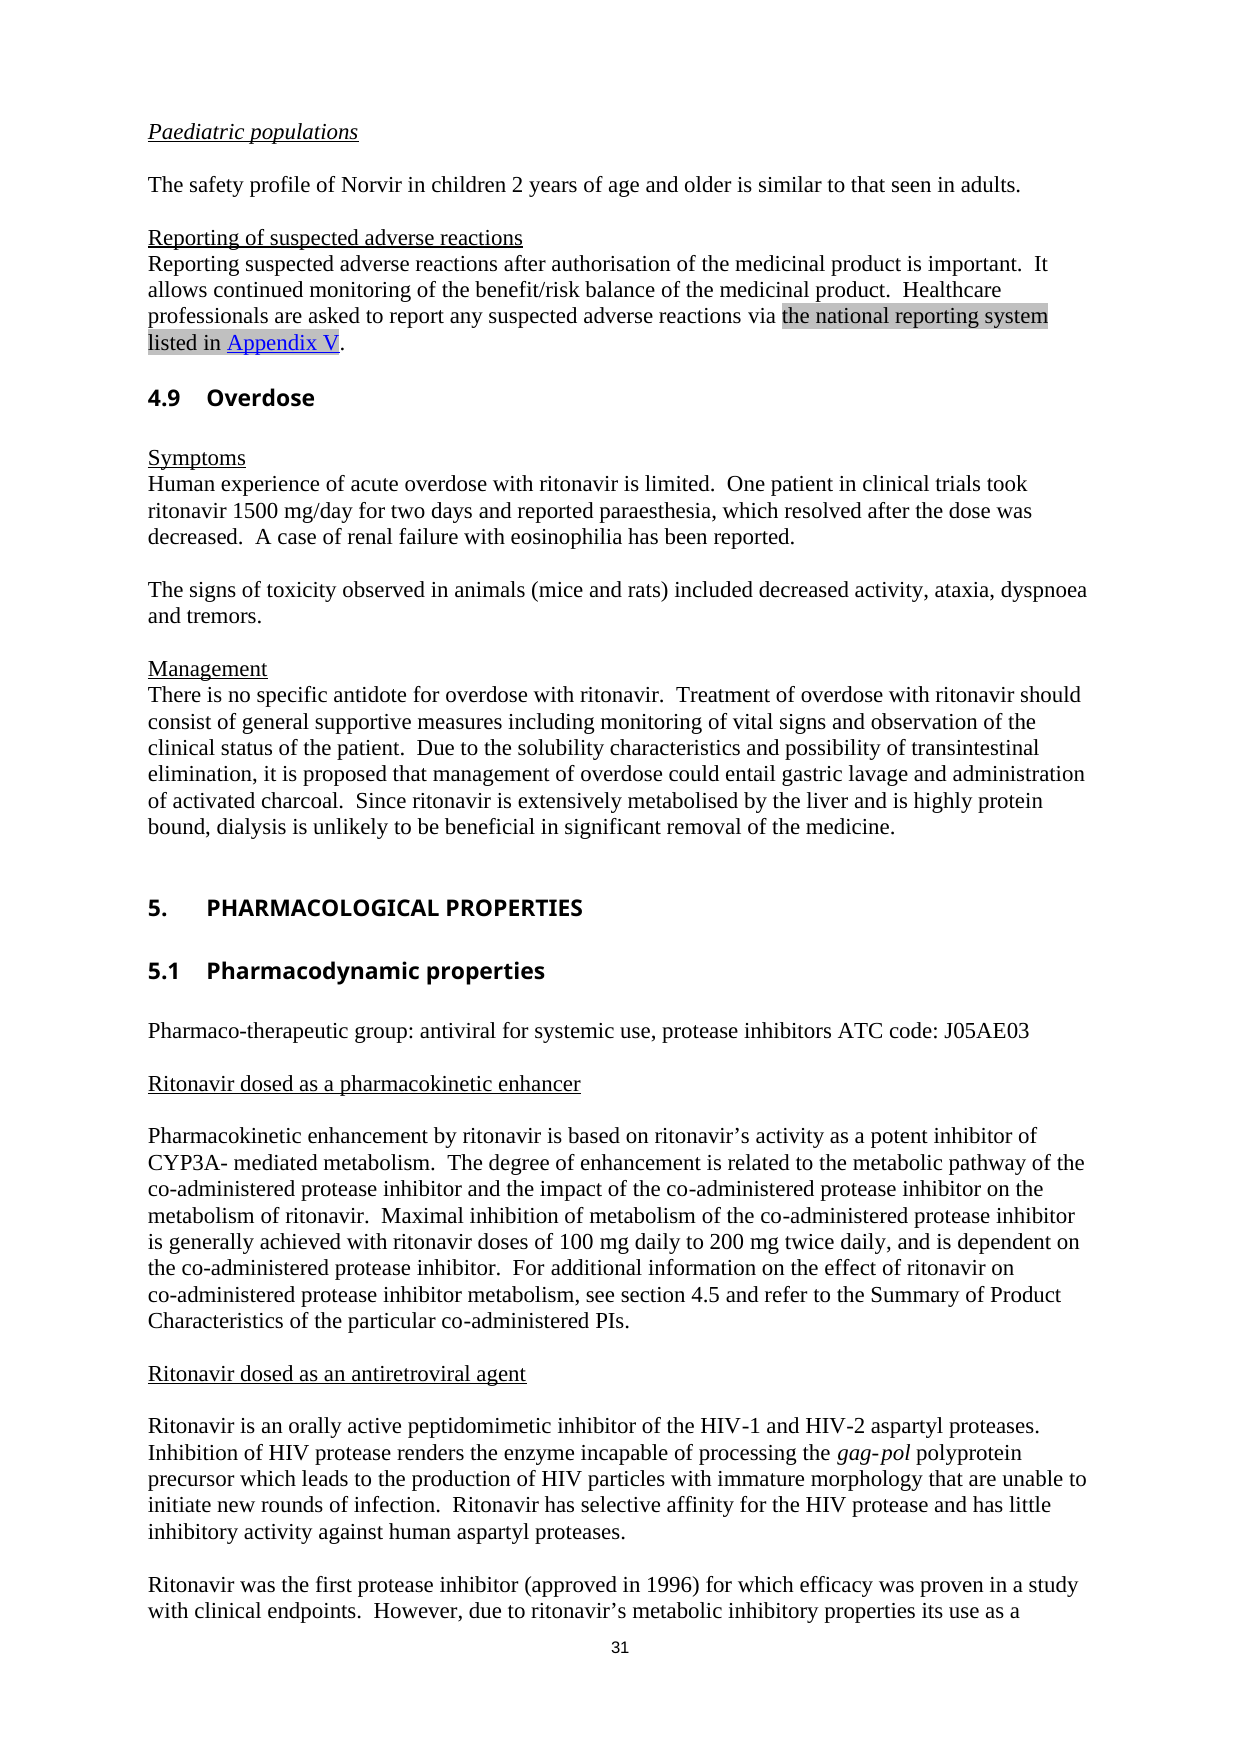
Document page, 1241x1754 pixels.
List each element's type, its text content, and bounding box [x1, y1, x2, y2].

text Reporting of suspected adverse reactions [148, 223, 1093, 250]
text The signs of toxicity observed in animals (mice and rats) included decreased activity, ataxia, dyspnoea and tremors. [148, 576, 1093, 629]
text Ritonavir is an orally active peptidomimetic inhibitor of the HIV-1 and HIV-2 aspartyl proteases. Inhibition of HIV protease renders the enzyme incapable of processing the gag-pol polyprotein precursor which leads to the production of HIV particles with immature morphology that are unable to initiate new rounds of infection. Ritonavir has selective affinity for the HIV protease and has little inhibitory activity against human aspartyl proteases. [148, 1412, 1093, 1544]
text Human experience of acute overdose with ritonavir is limited. One patient in clinical trials took ritonavir 1500 mg/day for two days and reported paraesthesia, which resolved after the dose was decreased. A case of renal failure with eosinophilia has been reported. [148, 471, 1093, 549]
text Reporting suspected adverse reactions after authorisation of the medicinal product is important. It allows continued monitoring of the benefit/risk balance of the medicinal product. Healthcare professionals are asked to report any suspected adverse reactions via the national reporting system listed in Appendix V. [148, 250, 1093, 355]
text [148, 1571, 1093, 1623]
text The safety profile of Norvir in children 2 years of age and older is similar to that seen in adults. [148, 171, 1093, 197]
text 4.9 Overdose [148, 382, 1093, 413]
text Management [148, 655, 1093, 681]
text 5. Pharmacological properties [148, 892, 1093, 923]
text Paediatric populations [148, 118, 1093, 144]
text Pharmaco-therapeutic group: antiviral for systemic use, protease inhibitors ATC code: J05AE03 [148, 1017, 1093, 1043]
text There is no specific antidote for overdose with ritonavir. Treatment of overdose with ritonavir should consist of general supportive measures including monitoring of vital signs and observation of the clinical status of the patient. Due to the solubility characteristics and possibility of transintestinal elimination, it is proposed that management of overdose could entail gastric lavage and administration of activated charcoal. Since ritonavir is extensively metabolised by the liver and is highly protein bound, dialysis is unlikely to be beneficial in significant removal of the medicine. [148, 681, 1093, 839]
text Ritonavir dosed as an antiretroviral agent [148, 1360, 1093, 1386]
text Symptoms [148, 444, 1093, 471]
text Ritonavir dosed as a pharmacokinetic enhancer [148, 1070, 1093, 1096]
text 5.1 Pharmacodynamic properties [148, 955, 1093, 986]
text Pharmacokinetic enhancement by ritonavir is based on ritonavir’s activity as a potent inhibitor of CYP3A- mediated metabolism. The degree of enhancement is related to the metabolic pathway of the co-administered protease inhibitor and the impact of the co-administered protease inhibitor on the metabolism of ritonavir. Maximal inhibition of metabolism of the co-administered protease inhibitor is generally achieved with ritonavir doses of 100 mg daily to 200 mg twice daily, and is dependent on the co-administered protease inhibitor. For additional information on the effect of ritonavir on co-administered protease inhibitor metabolism, see section 4.5 and refer to the Summary of Product Characteristics of the particular co-administered PIs. [148, 1123, 1093, 1333]
